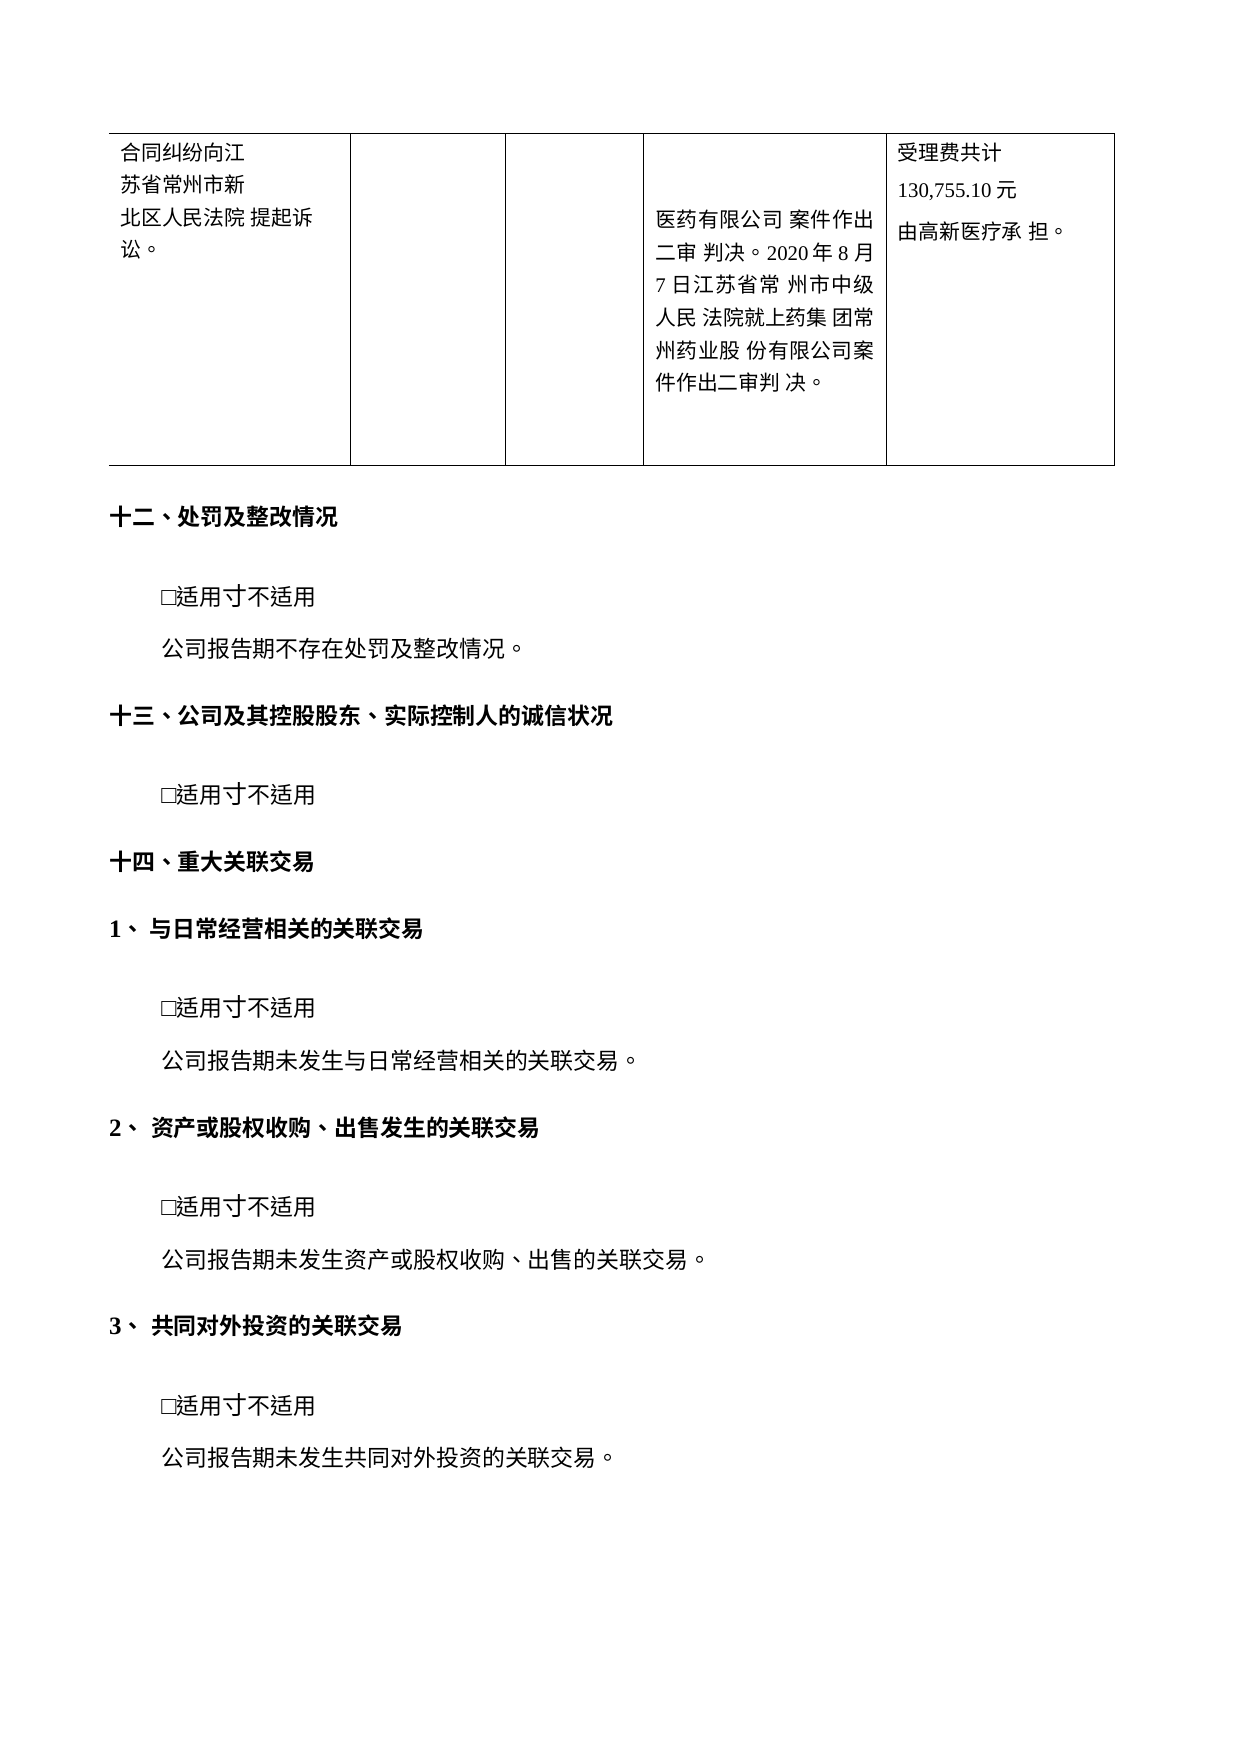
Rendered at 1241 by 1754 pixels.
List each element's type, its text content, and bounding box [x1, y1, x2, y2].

subtitle 3、 共同对外投资的关联交易 [109, 1310, 1131, 1341]
subtitle 十二、处罚及整改情况 [109, 501, 1131, 532]
text 公司报告期未发生与日常经营相关的关联交易。 [109, 1045, 1131, 1076]
text □适用寸不适用 [109, 1189, 1131, 1223]
text □适用寸不适用 [109, 777, 1131, 811]
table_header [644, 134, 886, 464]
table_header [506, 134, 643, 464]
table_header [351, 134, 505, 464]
subtitle 2、 资产或股权收购、出售发生的关联交易 [109, 1112, 1131, 1143]
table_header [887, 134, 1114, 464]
subtitle 十四、重大关联交易 [109, 846, 1131, 877]
text 公司报告期未发生共同对外投资的关联交易。 [109, 1442, 1131, 1473]
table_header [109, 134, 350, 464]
text □适用寸不适用 [109, 990, 1131, 1024]
text □适用寸不适用 [109, 578, 1131, 612]
subtitle 十三、公司及其控股股东、实际控制人的诚信状况 [109, 700, 1131, 731]
text □适用寸不适用 [109, 1387, 1131, 1421]
text 公司报告期未发生资产或股权收购、出售的关联交易。 [109, 1243, 1131, 1275]
subtitle 1、 与日常经营相关的关联交易 [109, 913, 1131, 944]
text 公司报告期不存在处罚及整改情况。 [109, 633, 1131, 664]
